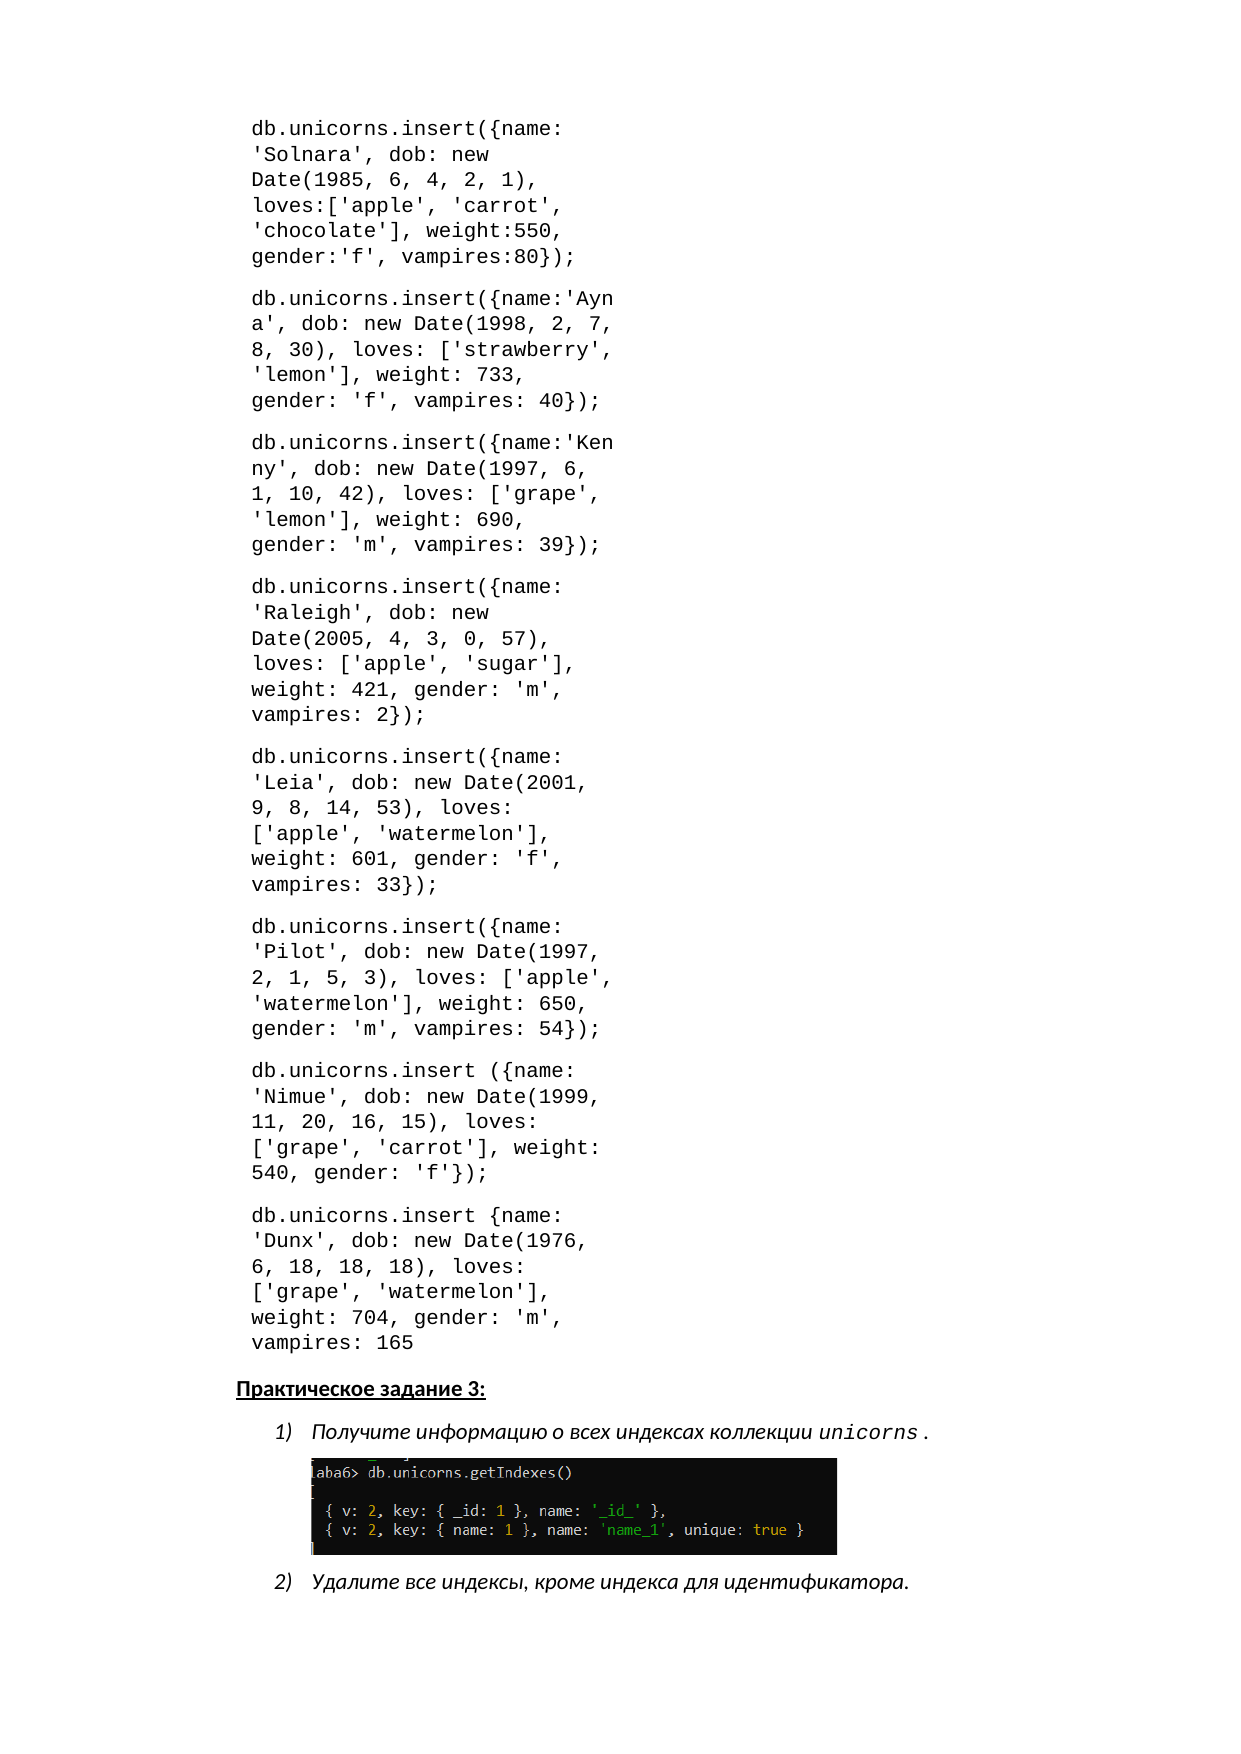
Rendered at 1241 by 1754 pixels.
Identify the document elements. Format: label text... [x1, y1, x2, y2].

text db.unicorns.insert({name: 'Raleigh', dob: new Date(2005, 4, 3, 0, 57), loves: ['apple', 'sugar'], weight: 421, gender: 'm', vampires: 2}); [251, 576, 620, 728]
text db.unicorns.insert({name: 'Solnara', dob: new Date(1985, 6, 4, 2, 1), loves:['apple', 'carrot', 'chocolate'], weight:550, gender:'f', vampires:80}); [251, 118, 620, 269]
list Получите информацию о всех индексах коллекции unicorns . [274, 1417, 1152, 1446]
picture [311, 1458, 838, 1555]
text db.unicorns.insert({name:'Ayna', dob: new Date(1998, 2, 7, 8, 30), loves: ['strawberry', 'lemon'], weight: 733, gender: 'f', vampires: 40}); [251, 288, 620, 414]
text db.unicorns.insert {name: 'Dunx', dob: new Date(1976, 6, 18, 18, 18), loves: ['grape', 'watermelon'], weight: 704, gender: 'm', vampires: 165 [251, 1204, 620, 1356]
text Практическое задание 3: [177, 1374, 1152, 1402]
list Удалите все индексы, кроме индекса для идентификатора. [274, 1567, 1152, 1596]
text db.unicorns.insert({name: 'Pilot', dob: new Date(1997, 2, 1, 5, 3), loves: ['apple', 'watermelon'], weight: 650, gender: 'm', vampires: 54}); [251, 916, 620, 1042]
text db.unicorns.insert({name:'Kenny', dob: new Date(1997, 6, 1, 10, 42), loves: ['grape', 'lemon'], weight: 690, gender: 'm', vampires: 39}); [251, 432, 620, 558]
text db.unicorns.insert({name: 'Leia', dob: new Date(2001, 9, 8, 14, 53), loves: ['apple', 'watermelon'], weight: 601, gender: 'f', vampires: 33}); [251, 746, 620, 897]
text db.unicorns.insert ({name: 'Nimue', dob: new Date(1999, 11, 20, 16, 15), loves: ['grape', 'carrot'], weight: 540, gender: 'f'}); [251, 1060, 620, 1186]
